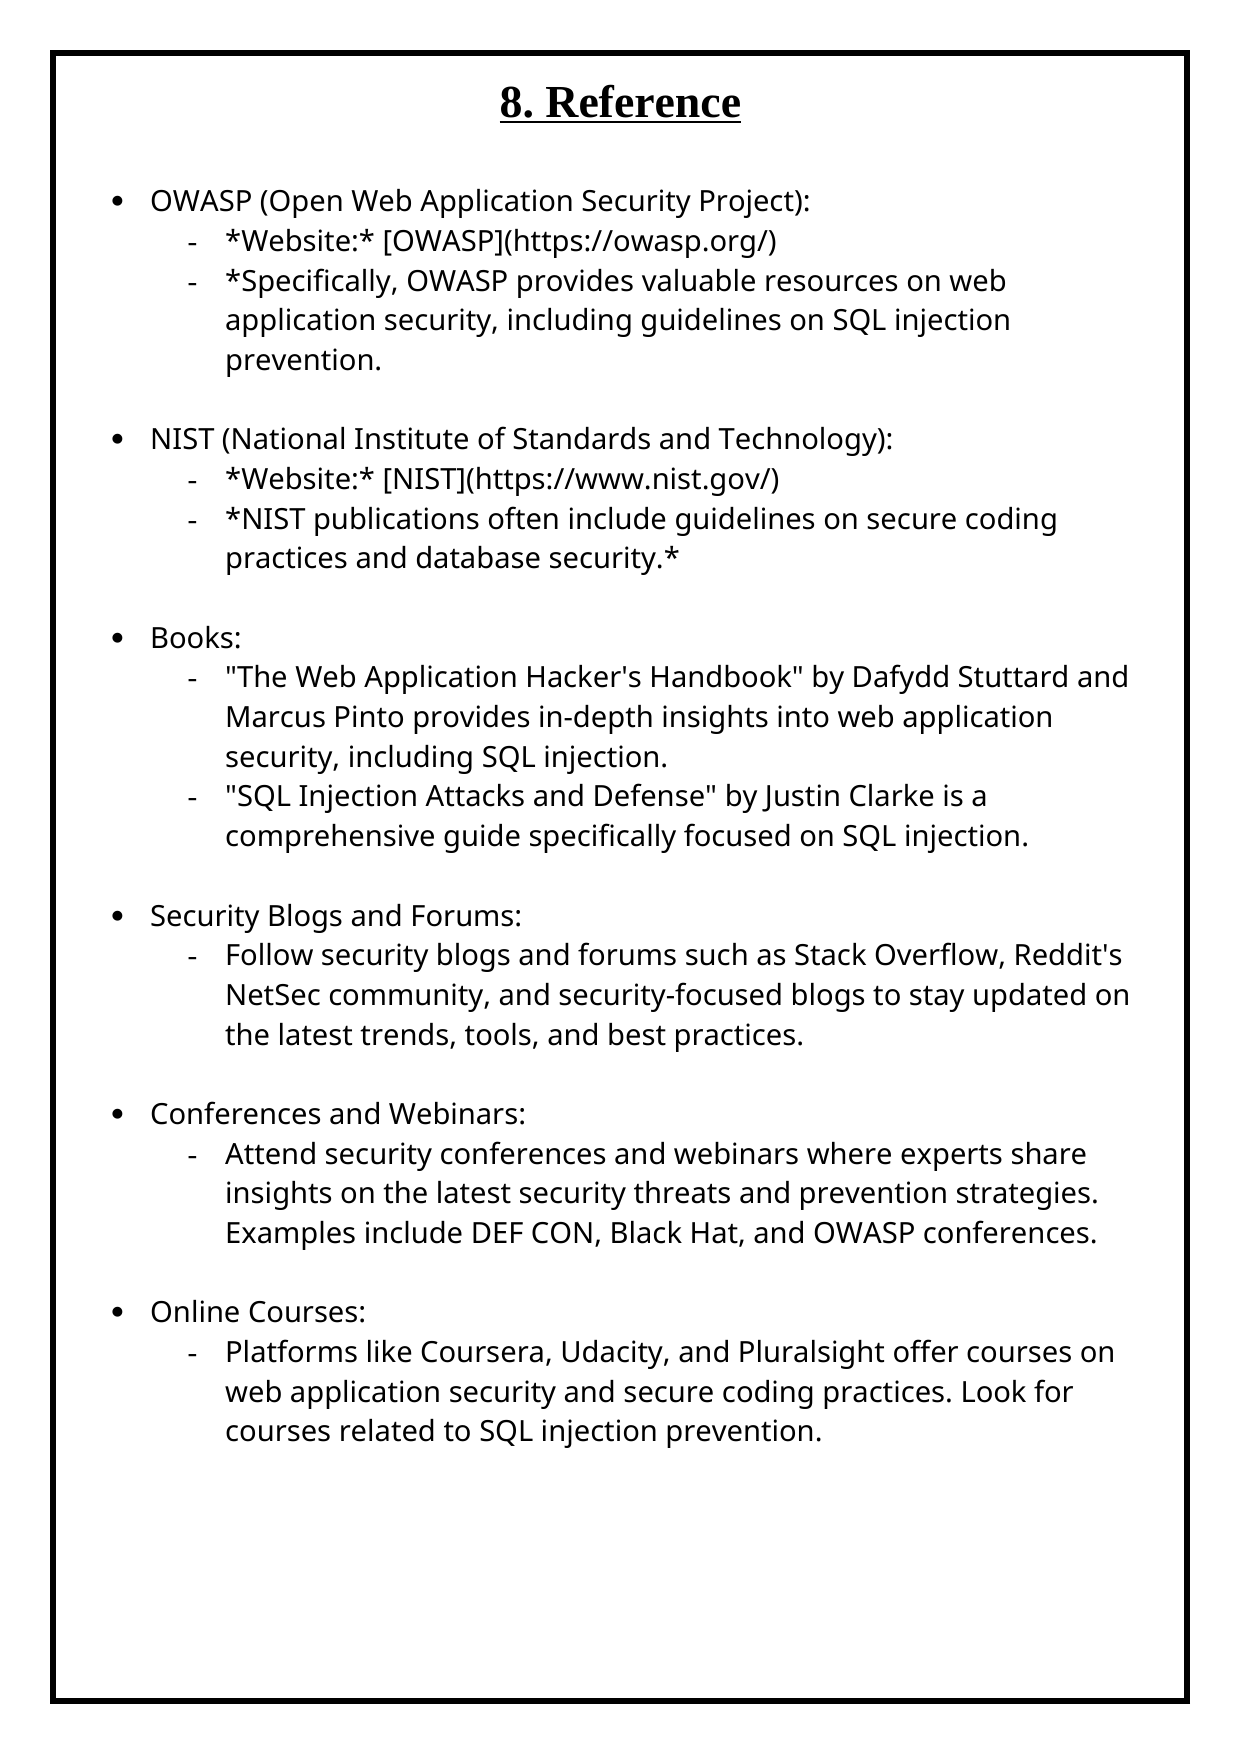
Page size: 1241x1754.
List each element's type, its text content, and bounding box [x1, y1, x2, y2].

list OWASP (Open Web Application Security Project): [112, 180, 1165, 220]
list "The Web Application Hacker's Handbook" by Dafydd Stuttard and Marcus Pinto provides in-depth insights into web application security, including SQL injection. [187, 657, 1165, 776]
list Online Courses: [112, 1292, 1165, 1331]
list Attend security conferences and webinars where experts share insights on the latest security threats and prevention strategies. Examples include DEF CON, Black Hat, and OWASP conferences. [187, 1133, 1165, 1252]
list *Website:* [OWASP](https://owasp.org/) [187, 220, 1165, 260]
list Conferences and Webinars: [112, 1093, 1165, 1133]
list *Website:* [NIST](https://www.nist.gov/) [187, 458, 1165, 498]
list *Specifically, OWASP provides valuable resources on web application security, including guidelines on SQL injection prevention. [187, 260, 1165, 379]
list Security Blogs and Forums: [112, 895, 1165, 934]
list Platforms like Coursera, Udacity, and Pluralsight offer courses on web application security and secure coding practices. Look for courses related to SQL injection prevention. [187, 1331, 1165, 1450]
text 8. Reference [75, 75, 1165, 128]
list *NIST publications often include guidelines on secure coding practices and database security.* [187, 498, 1165, 577]
list Books: [112, 617, 1165, 657]
list "SQL Injection Attacks and Defense" by Justin Clarke is a comprehensive guide specifically focused on SQL injection. [187, 776, 1165, 855]
list Follow security blogs and forums such as Stack Overflow, Reddit's NetSec community, and security-focused blogs to stay updated on the latest trends, tools, and best practices. [187, 934, 1165, 1053]
list NIST (National Institute of Standards and Technology): [112, 418, 1165, 458]
